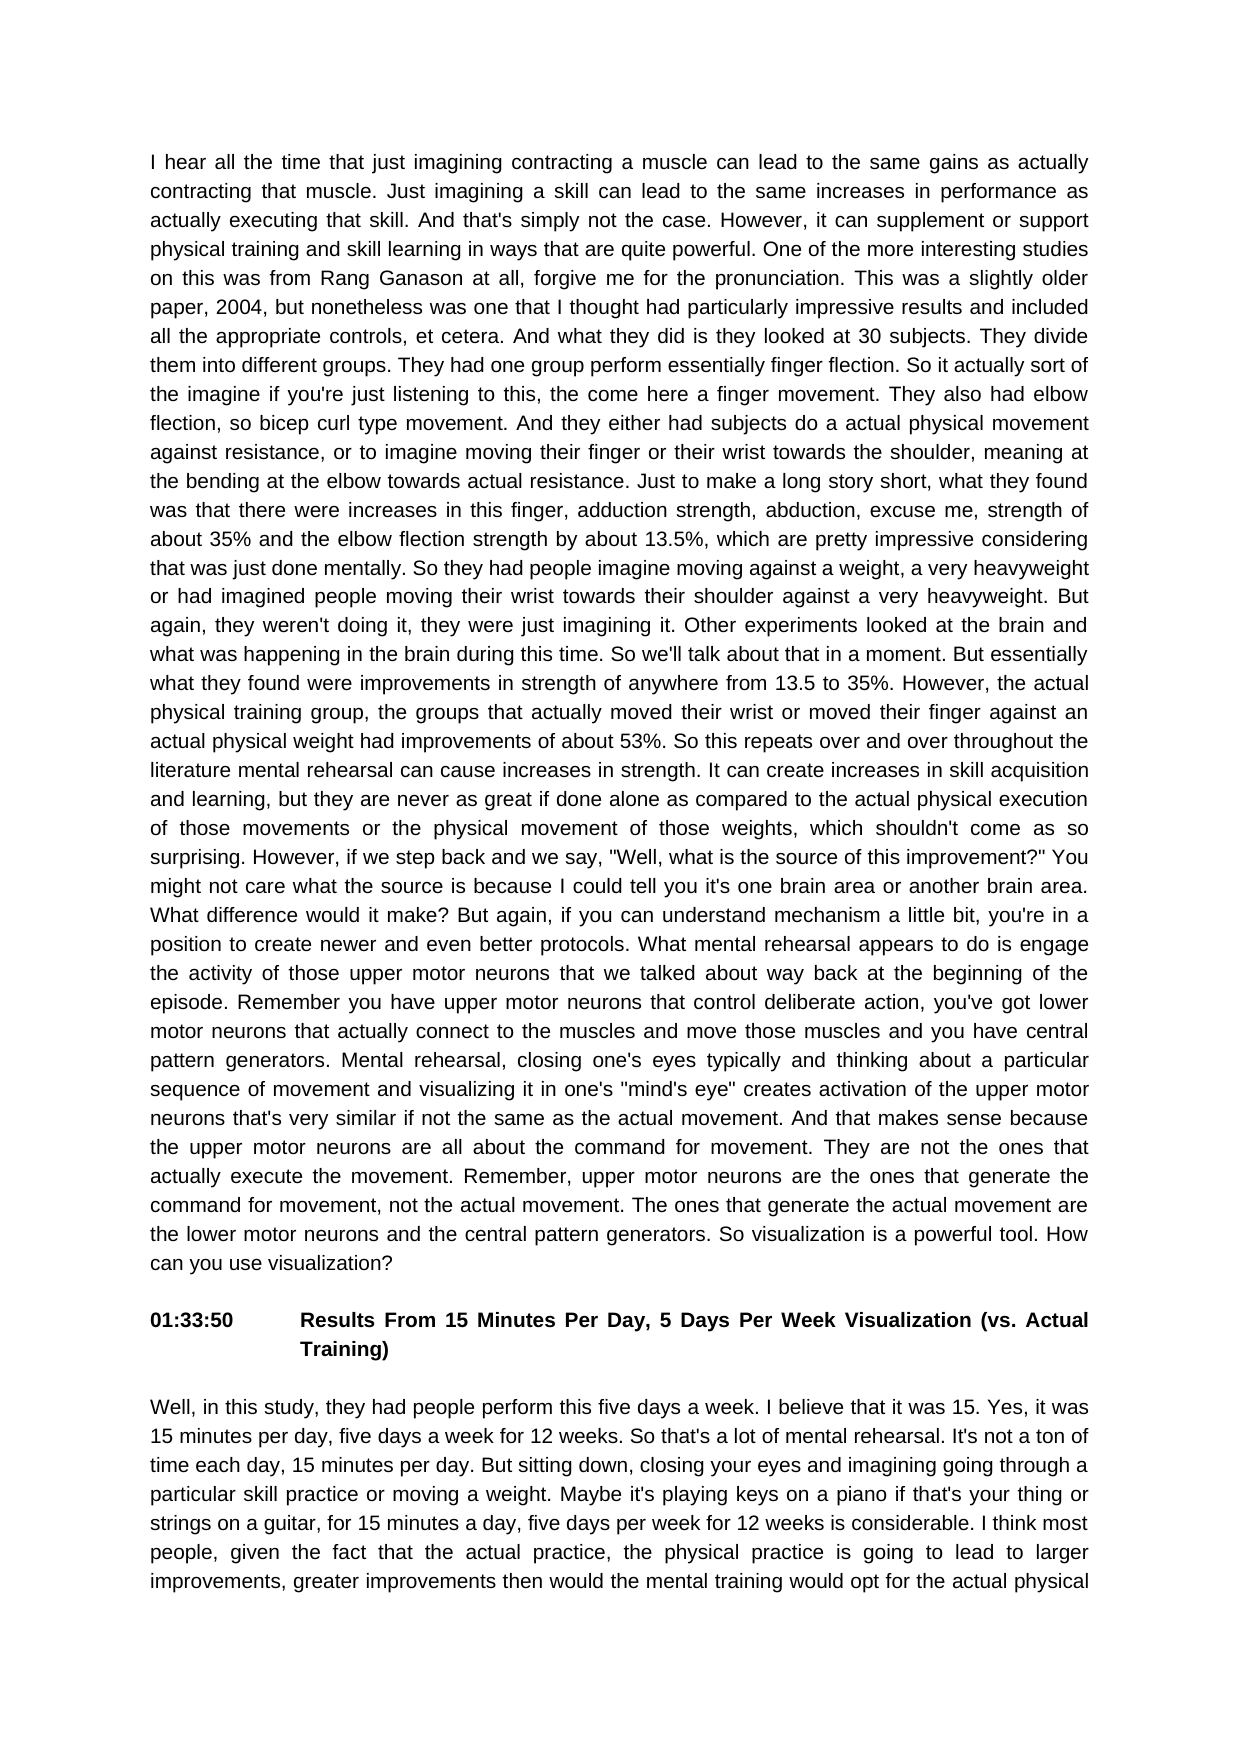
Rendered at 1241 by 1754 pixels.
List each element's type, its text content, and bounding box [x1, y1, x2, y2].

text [150, 1395, 1090, 1593]
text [150, 150, 1090, 1274]
text 01:33:50 Results From 15 Minutes Per Day, 5 Days Per Week Visualization (vs. Actual Training) [150, 1308, 1090, 1361]
